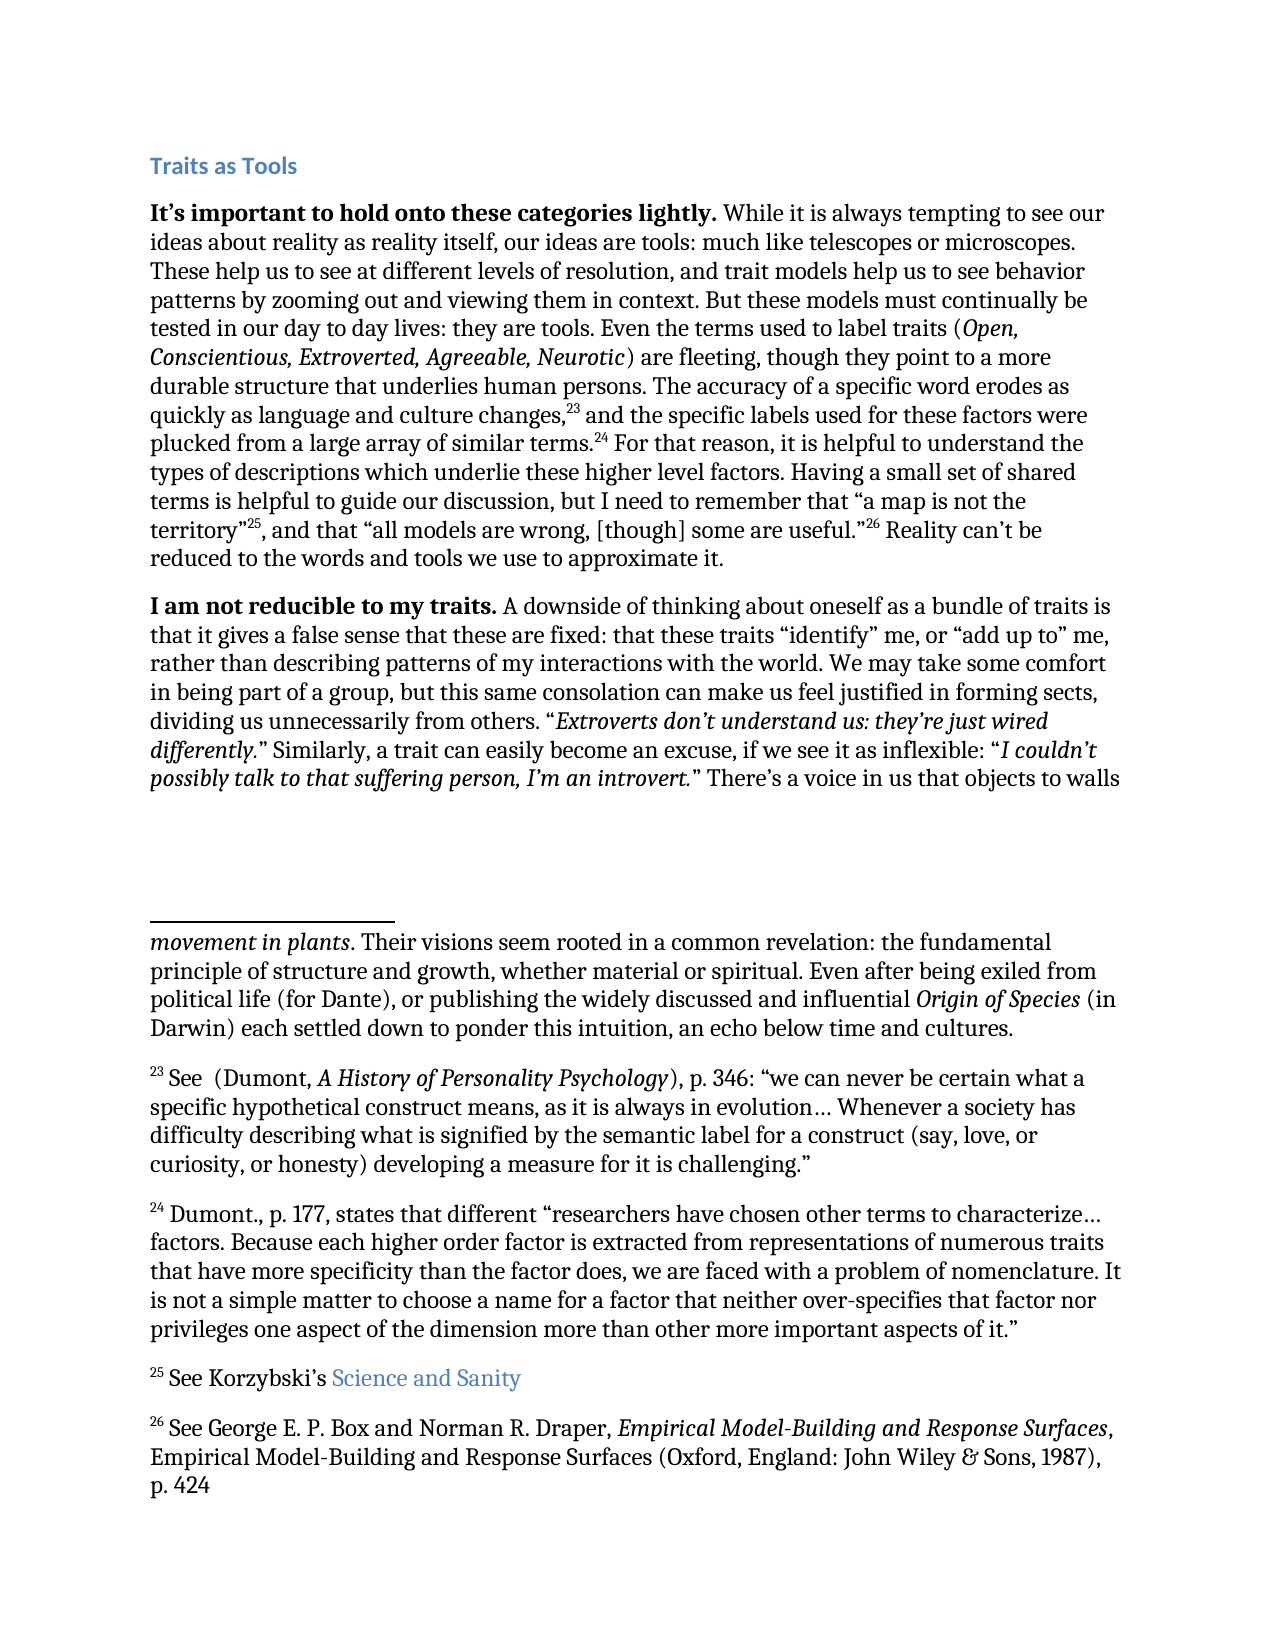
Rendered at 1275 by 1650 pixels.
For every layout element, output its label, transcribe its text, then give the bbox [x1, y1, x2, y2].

text It’s important to hold onto these categories lightly. While it is always tempting to see our ideas about reality as reality itself, our ideas are tools: much like telescopes or microscopes. These help us to see at different levels of resolution, and trait models help us to see behavior patterns by zooming out and viewing them in context. But these models must continually be tested in our day to day lives: they are tools. Even the terms used to label traits (Open, Conscientious, Extroverted, Agreeable, Neurotic) are fleeting, though they point to a more durable structure that underlies human persons. The accuracy of a specific word erodes as quickly as language and culture changes, and the specific labels used for these factors were plucked from a large array of similar terms. For that reason, it is helpful to understand the types of descriptions which underlie these higher level factors. Having a small set of shared terms is helpful to guide our discussion, but I need to remember that “a map is not the territory”, and that “all models are wrong, [though] some are useful.” Reality can’t be reduced to the words and tools we use to approximate it. [150, 199, 1125, 573]
subtitle Traits as Tools [150, 150, 1125, 181]
text I am not reducible to my traits. A downside of thinking about oneself as a bundle of traits is that it gives a false sense that these are fixed: that these traits “identify” me, or “add up to” me, rather than describing patterns of my interactions with the world. We may take some comfort in being part of a group, but this same consolation can make us feel justified in forming sects, dividing us unnecessarily from others. “Extroverts don’t understand us: they’re just wired differently.” Similarly, a trait can easily become an excuse, if we see it as inflexible: “I couldn’t possibly talk to that suffering person, I’m an introvert.” There’s a voice in us that objects to walls being set up arbitrarily, a voice that insists “I too am not a bit tamed, I too am untranslatable.” [150, 592, 1125, 793]
